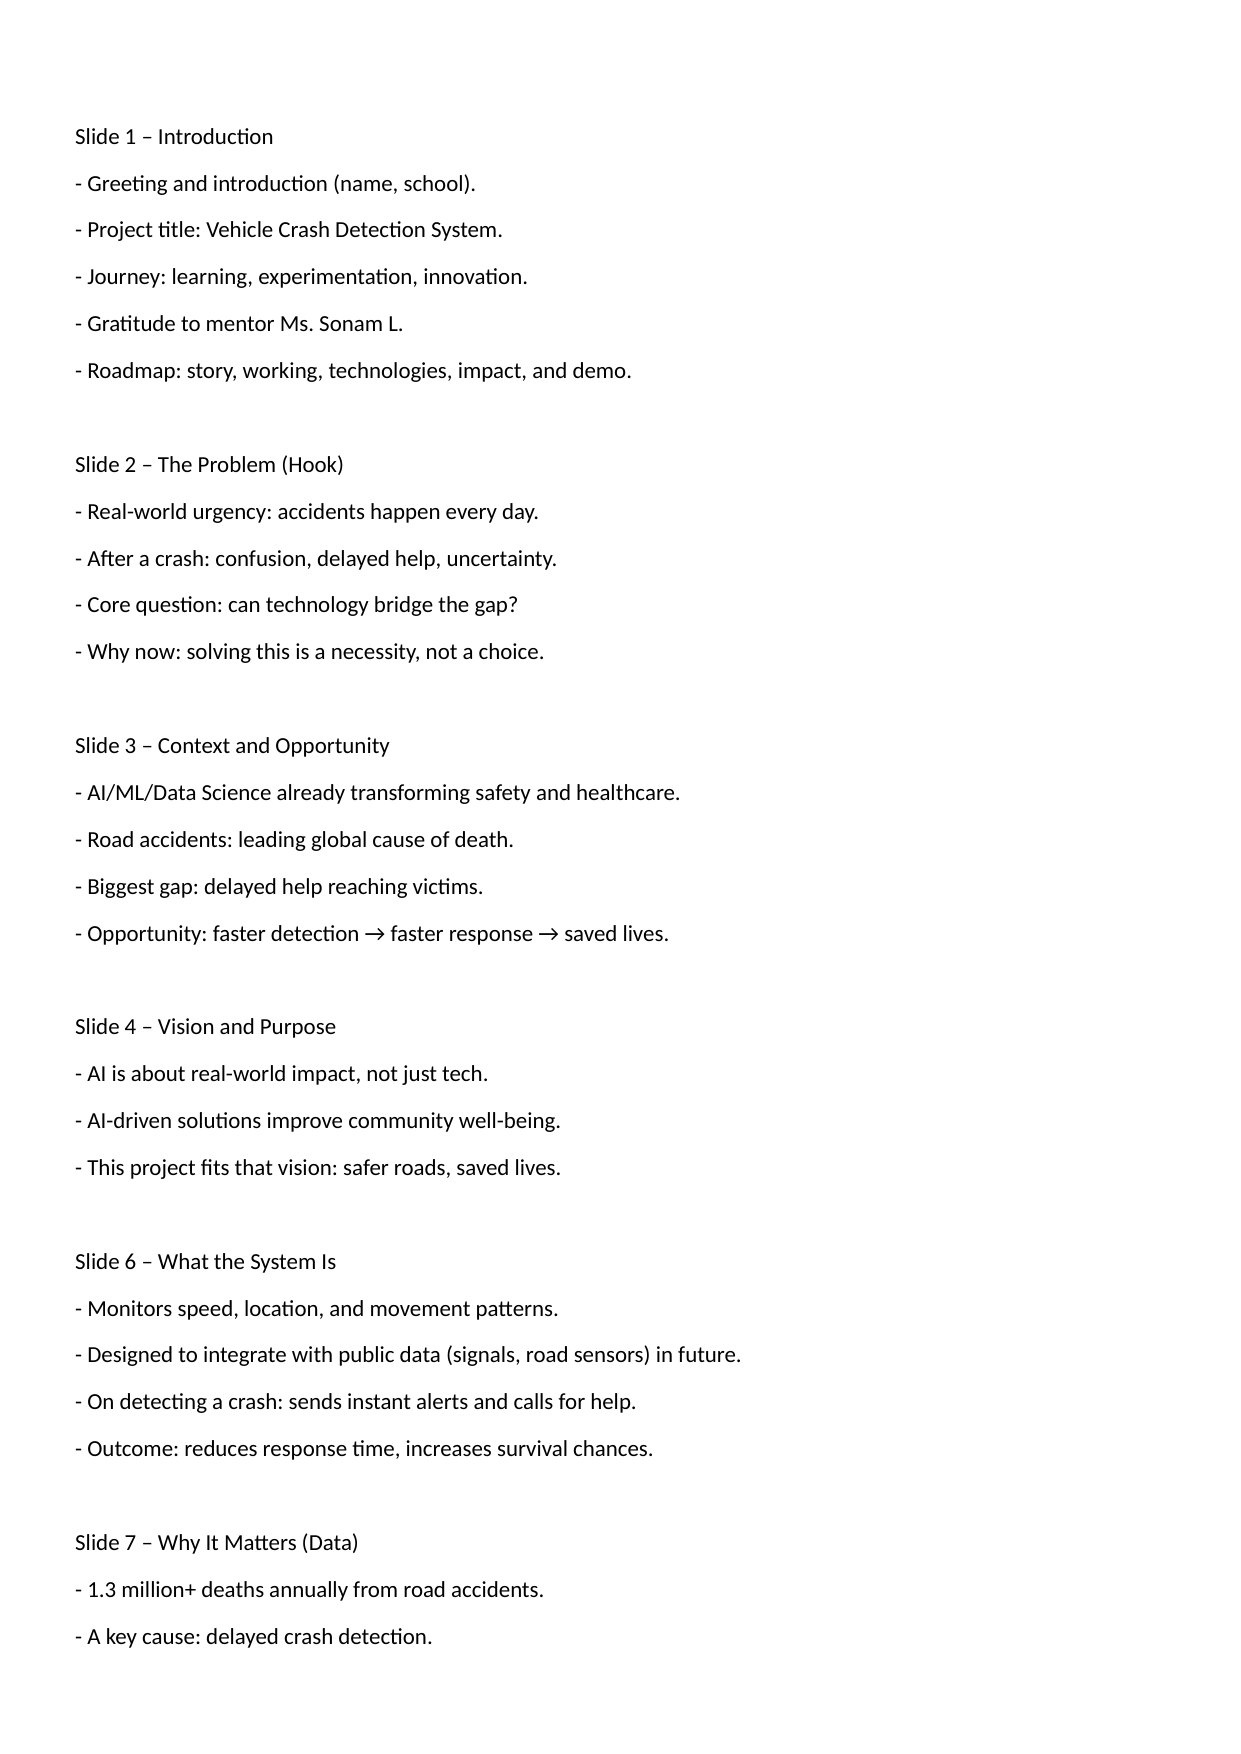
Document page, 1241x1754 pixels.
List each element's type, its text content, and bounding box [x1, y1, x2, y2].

text - AI/ML/Data Science already transforming safety and healthcare. [75, 778, 1165, 806]
text Slide 4 – Vision and Purpose [75, 1012, 1165, 1041]
text - Why now: solving this is a necessity, not a choice. [75, 637, 1165, 666]
text - AI-driven solutions improve community well-being. [75, 1106, 1165, 1134]
text Slide 6 – What the System Is [75, 1247, 1165, 1275]
text - Road accidents: leading global cause of death. [75, 825, 1165, 853]
text - Designed to integrate with public data (signals, road sensors) in future. [75, 1341, 1165, 1369]
text - Monitors speed, location, and movement patterns. [75, 1294, 1165, 1322]
text - Roadmap: story, working, technologies, impact, and demo. [75, 356, 1165, 384]
text - Journey: learning, experimentation, innovation. [75, 262, 1165, 291]
text - A key cause: delayed crash detection. [75, 1622, 1165, 1650]
text - On detecting a crash: sends instant alerts and calls for help. [75, 1387, 1165, 1416]
text - Real-world urgency: accidents happen every day. [75, 497, 1165, 525]
text - Project title: Vehicle Crash Detection System. [75, 216, 1165, 244]
text - After a crash: confusion, delayed help, uncertainty. [75, 544, 1165, 572]
text - 1.3 million+ deaths annually from road accidents. [75, 1575, 1165, 1603]
text Slide 1 – Introduction [75, 122, 1165, 150]
text - This project fits that vision: safer roads, saved lives. [75, 1153, 1165, 1181]
text - Core question: can technology bridge the gap? [75, 591, 1165, 619]
text - Gratitude to mentor Ms. Sonam L. [75, 309, 1165, 337]
text - AI is about real-world impact, not just tech. [75, 1059, 1165, 1087]
text - Biggest gap: delayed help reaching victims. [75, 872, 1165, 900]
text - Opportunity: faster detection → faster response → saved lives. [75, 919, 1165, 947]
text - Greeting and introduction (name, school). [75, 169, 1165, 197]
text Slide 3 – Context and Opportunity [75, 731, 1165, 759]
text - Outcome: reduces response time, increases survival chances. [75, 1434, 1165, 1462]
text Slide 7 – Why It Matters (Data) [75, 1528, 1165, 1556]
text Slide 2 – The Problem (Hook) [75, 450, 1165, 478]
